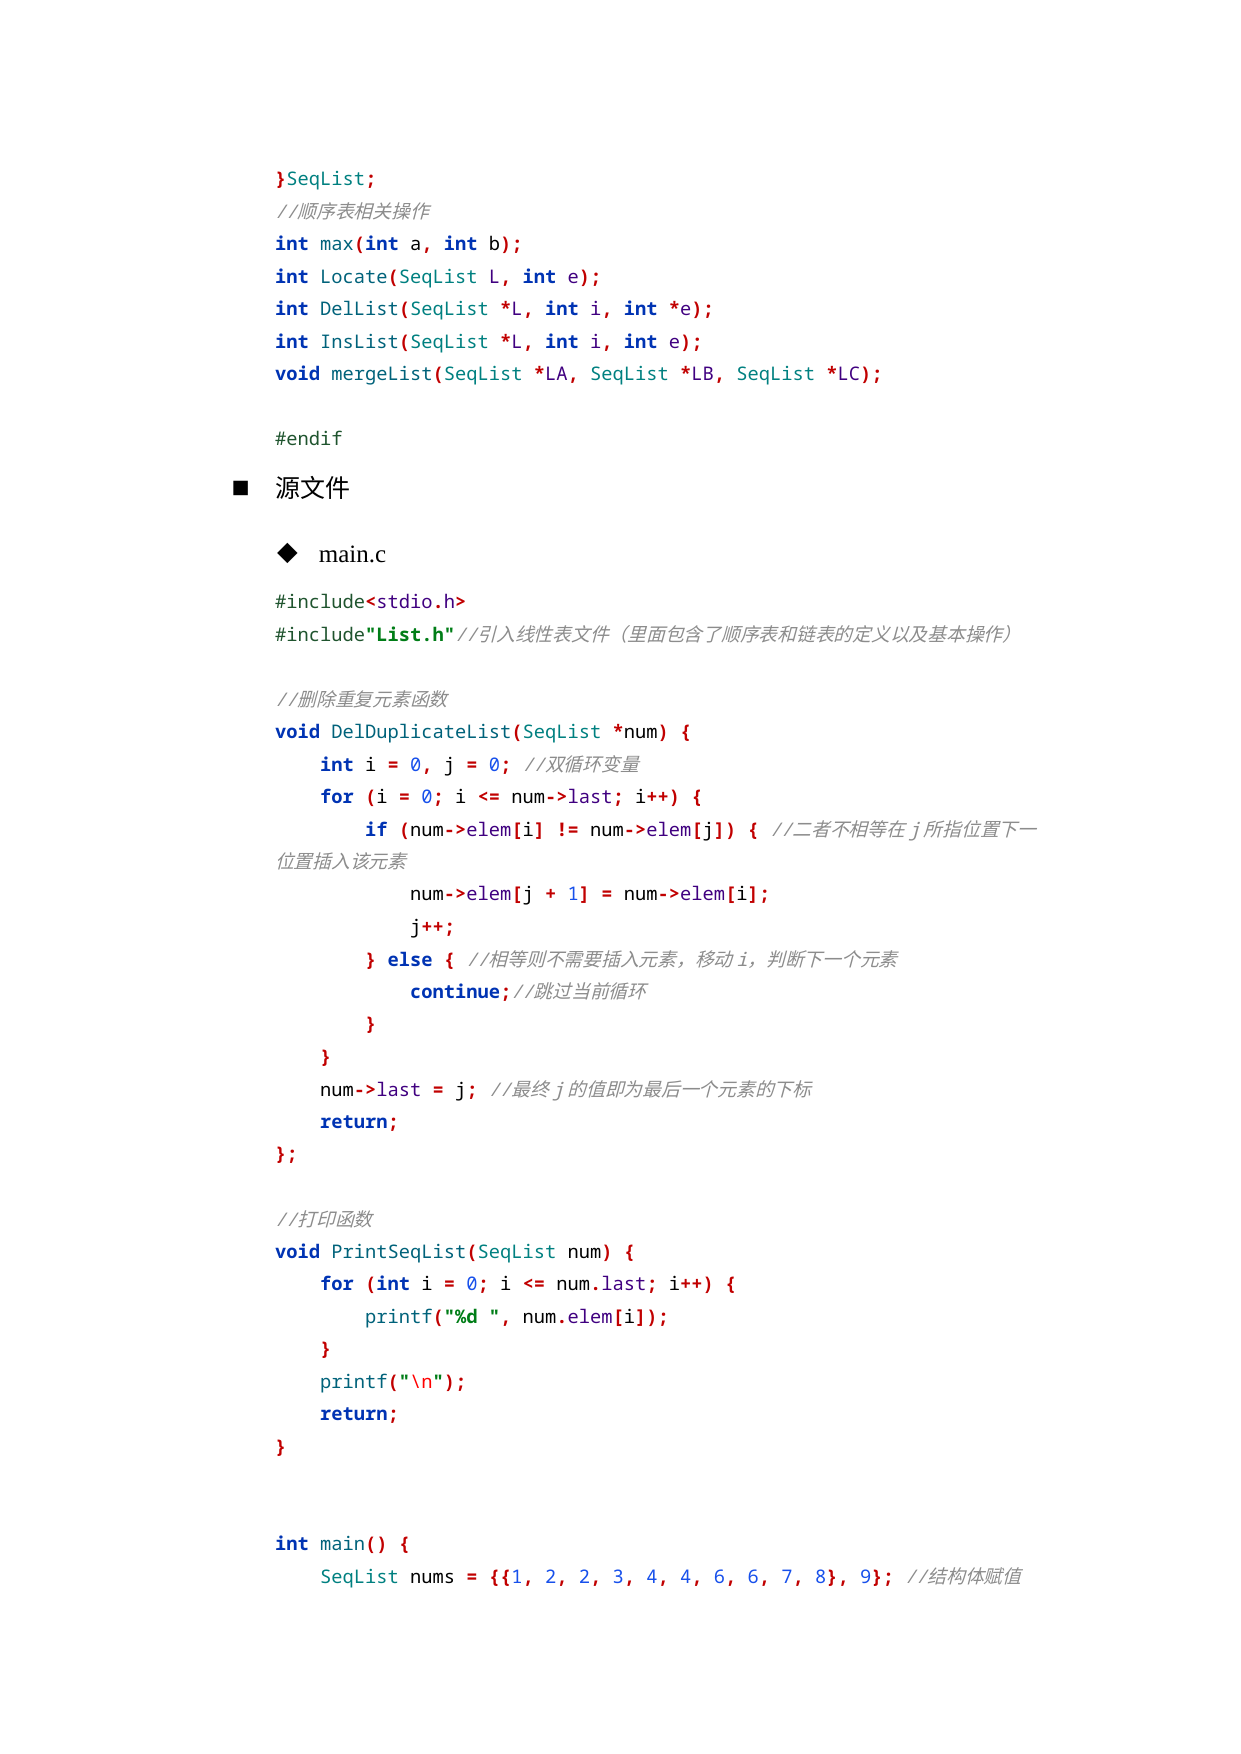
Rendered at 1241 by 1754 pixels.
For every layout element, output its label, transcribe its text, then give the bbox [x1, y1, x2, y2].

list 源文件 [231, 454, 1053, 519]
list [275, 162, 1053, 454]
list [275, 584, 1053, 1592]
list main.c [275, 538, 1053, 570]
